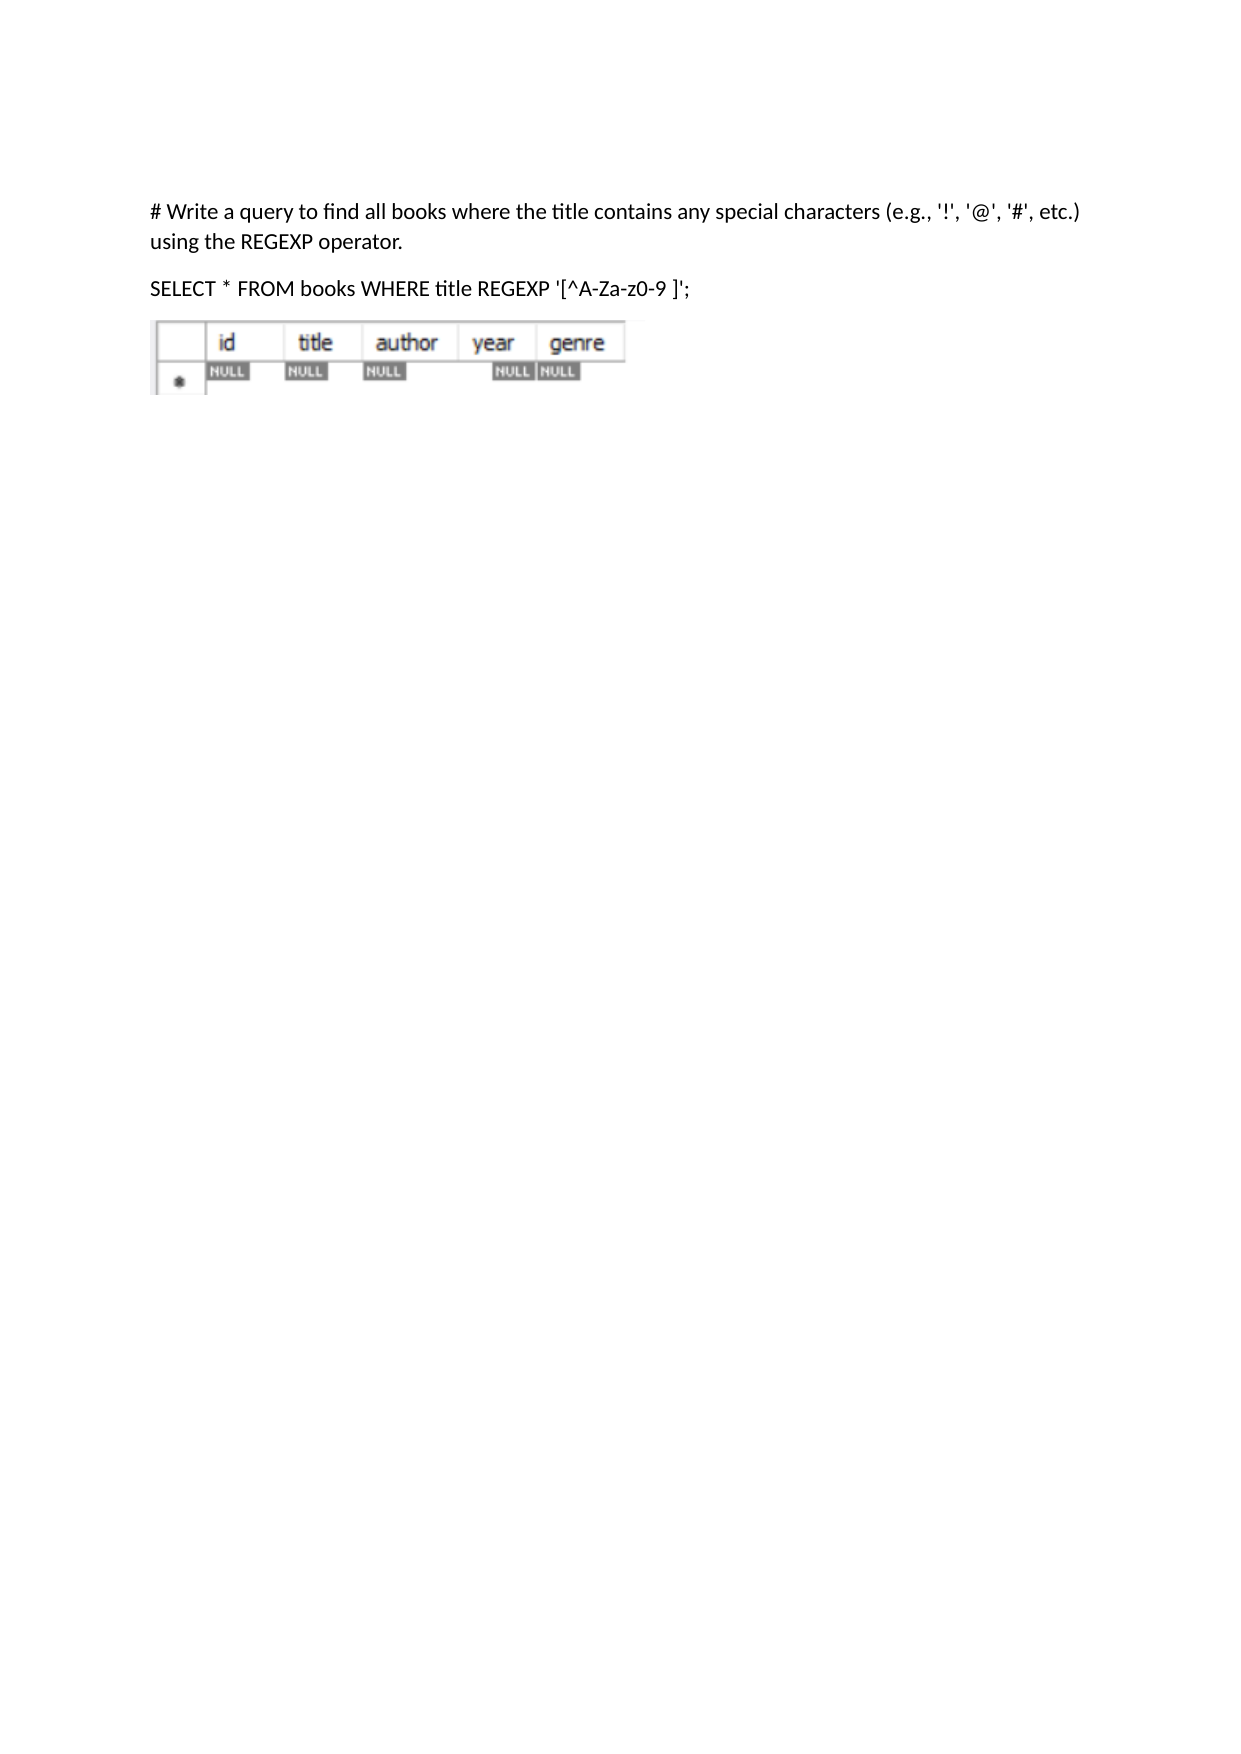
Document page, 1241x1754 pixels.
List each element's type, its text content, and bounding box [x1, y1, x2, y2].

text SELECT * FROM books WHERE title REGEXP '[^A-Za-z0-9 ]'; [150, 274, 1090, 302]
text # Write a query to find all books where the title contains any special characters (e.g., '!', '@', '#', etc.) using the REGEXP operator. [150, 197, 1090, 255]
picture [150, 320, 646, 395]
